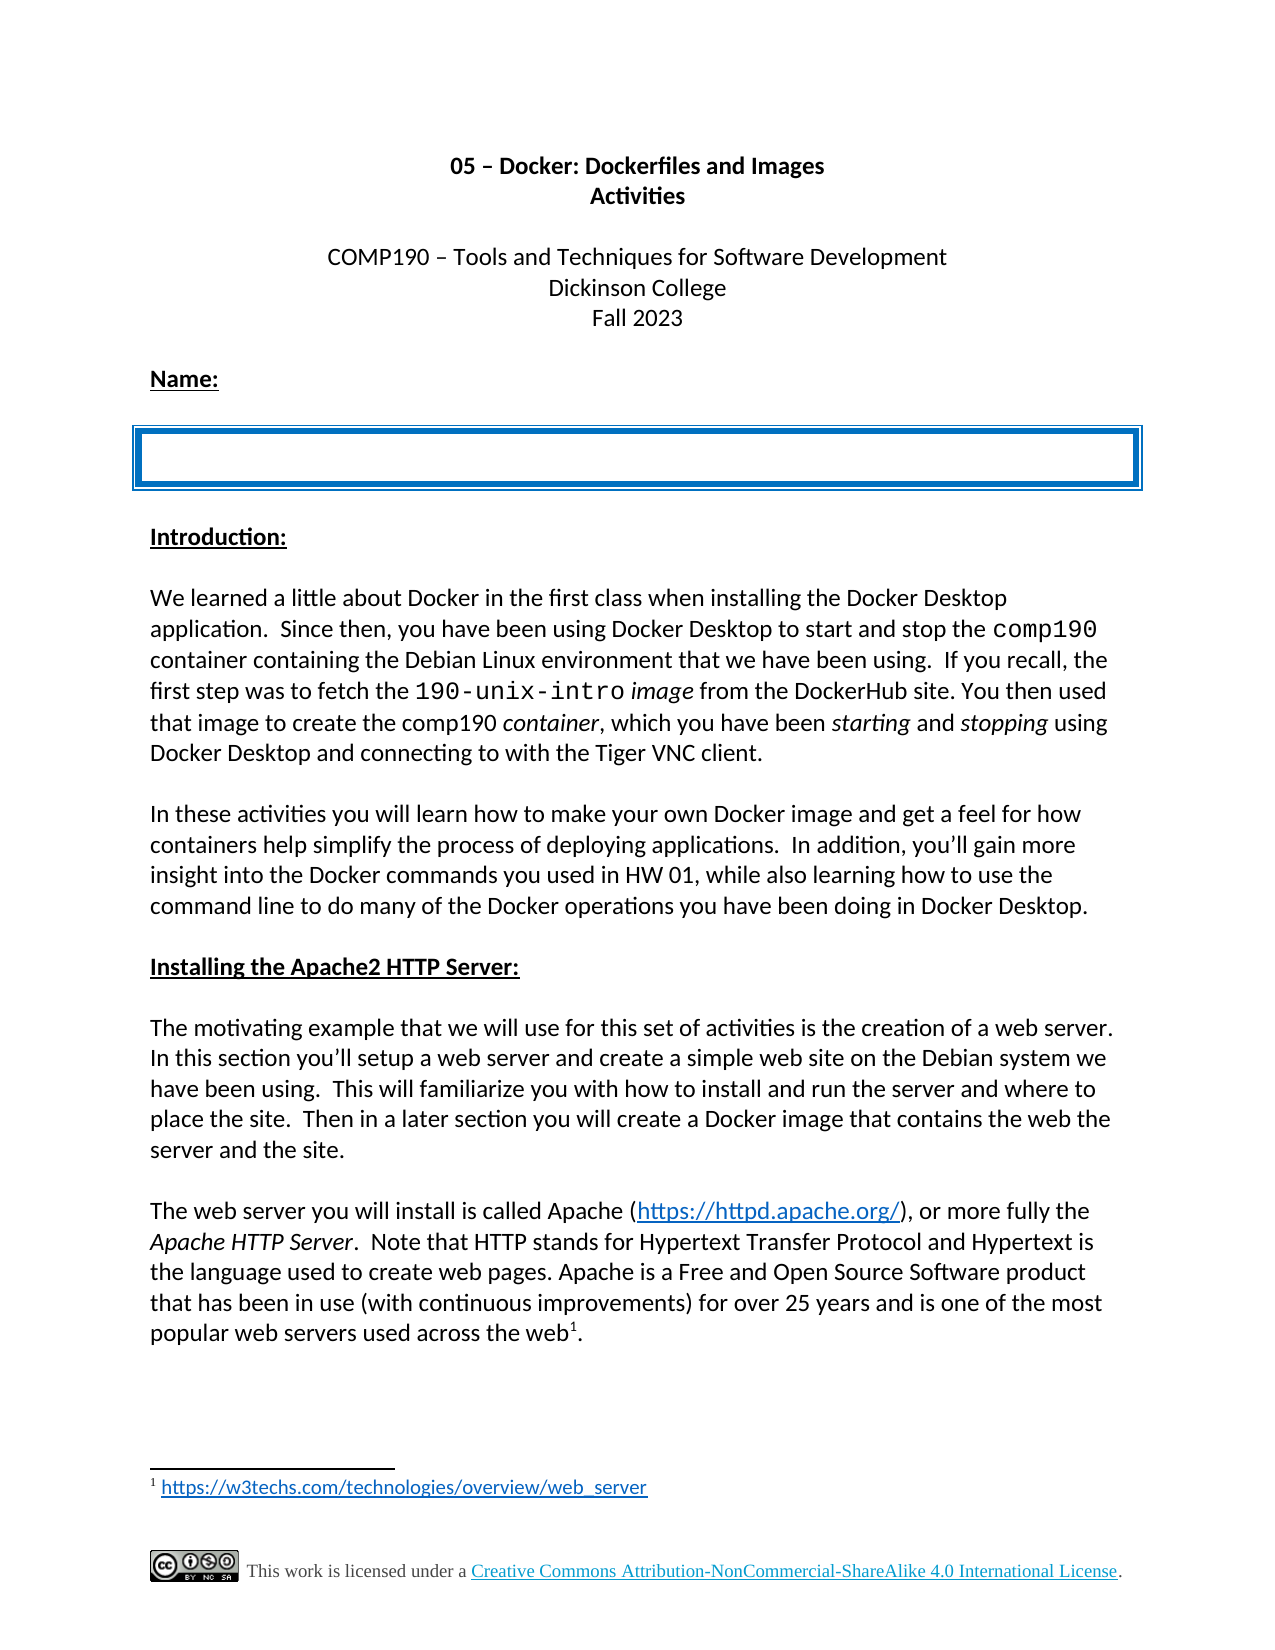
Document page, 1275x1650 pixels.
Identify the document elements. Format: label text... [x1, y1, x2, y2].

picture [599, 1568, 605, 1577]
text 05 – Docker: Dockerfiles and Images [150, 150, 1125, 181]
text Fall 2023 [150, 303, 1125, 333]
text The web server you will install is called Apache (https://httpd.apache.org/), or more fully the Apache HTTP Server. Note that HTTP stands for Hypertext Transfer Protocol and Hypertext is the language used to create web pages. Apache is a Free and Open Source Software product that has been in use (with continuous improvements) for over 25 years and is one of the most popular web servers used across the web. [150, 1195, 1125, 1348]
picture [150, 1550, 239, 1582]
text Installing the Apache2 HTTP Server: [150, 951, 1125, 981]
text In these activities you will learn how to make your own Docker image and get a feel for how containers help simplify the process of deploying applications. In addition, you’ll gain more insight into the Docker commands you used in HW 01, while also learning how to use the command line to do many of the Docker operations you have been doing in Docker Desktop. [150, 798, 1125, 920]
text We learned a little about Docker in the first class when installing the Docker Desktop application. Since then, you have been using Docker Desktop to start and stop the comp190 container containing the Debian Linux environment that we have been using. If you recall, the first step was to fetch the 190-unix-intro image from the DockerHub site. You then used that image to create the comp190 container, which you have been starting and stopping using Docker Desktop and connecting to with the Tiger VNC client. [150, 582, 1125, 768]
text COMP190 – Tools and Techniques for Software Development [150, 242, 1125, 272]
picture [575, 1568, 581, 1577]
picture [886, 1567, 892, 1575]
picture [623, 1567, 629, 1575]
picture [987, 1568, 993, 1577]
picture [764, 1568, 770, 1577]
text Name: [150, 364, 1125, 394]
picture [1060, 1565, 1064, 1575]
text Introduction: [150, 521, 1125, 552]
text Activities [150, 181, 1125, 211]
text The motivating example that we will use for this set of activities is the creation of a web server. In this section you’ll setup a web server and create a simple web site on the Debian system we have been using. This will familiarize you with how to install and run the server and where to place the site. Then in a later section you will create a Docker image that contains the web the server and the site. [150, 1012, 1125, 1164]
picture [869, 1568, 875, 1577]
picture [641, 1566, 646, 1575]
text Dickinson College [150, 272, 1125, 303]
picture [483, 1568, 489, 1577]
